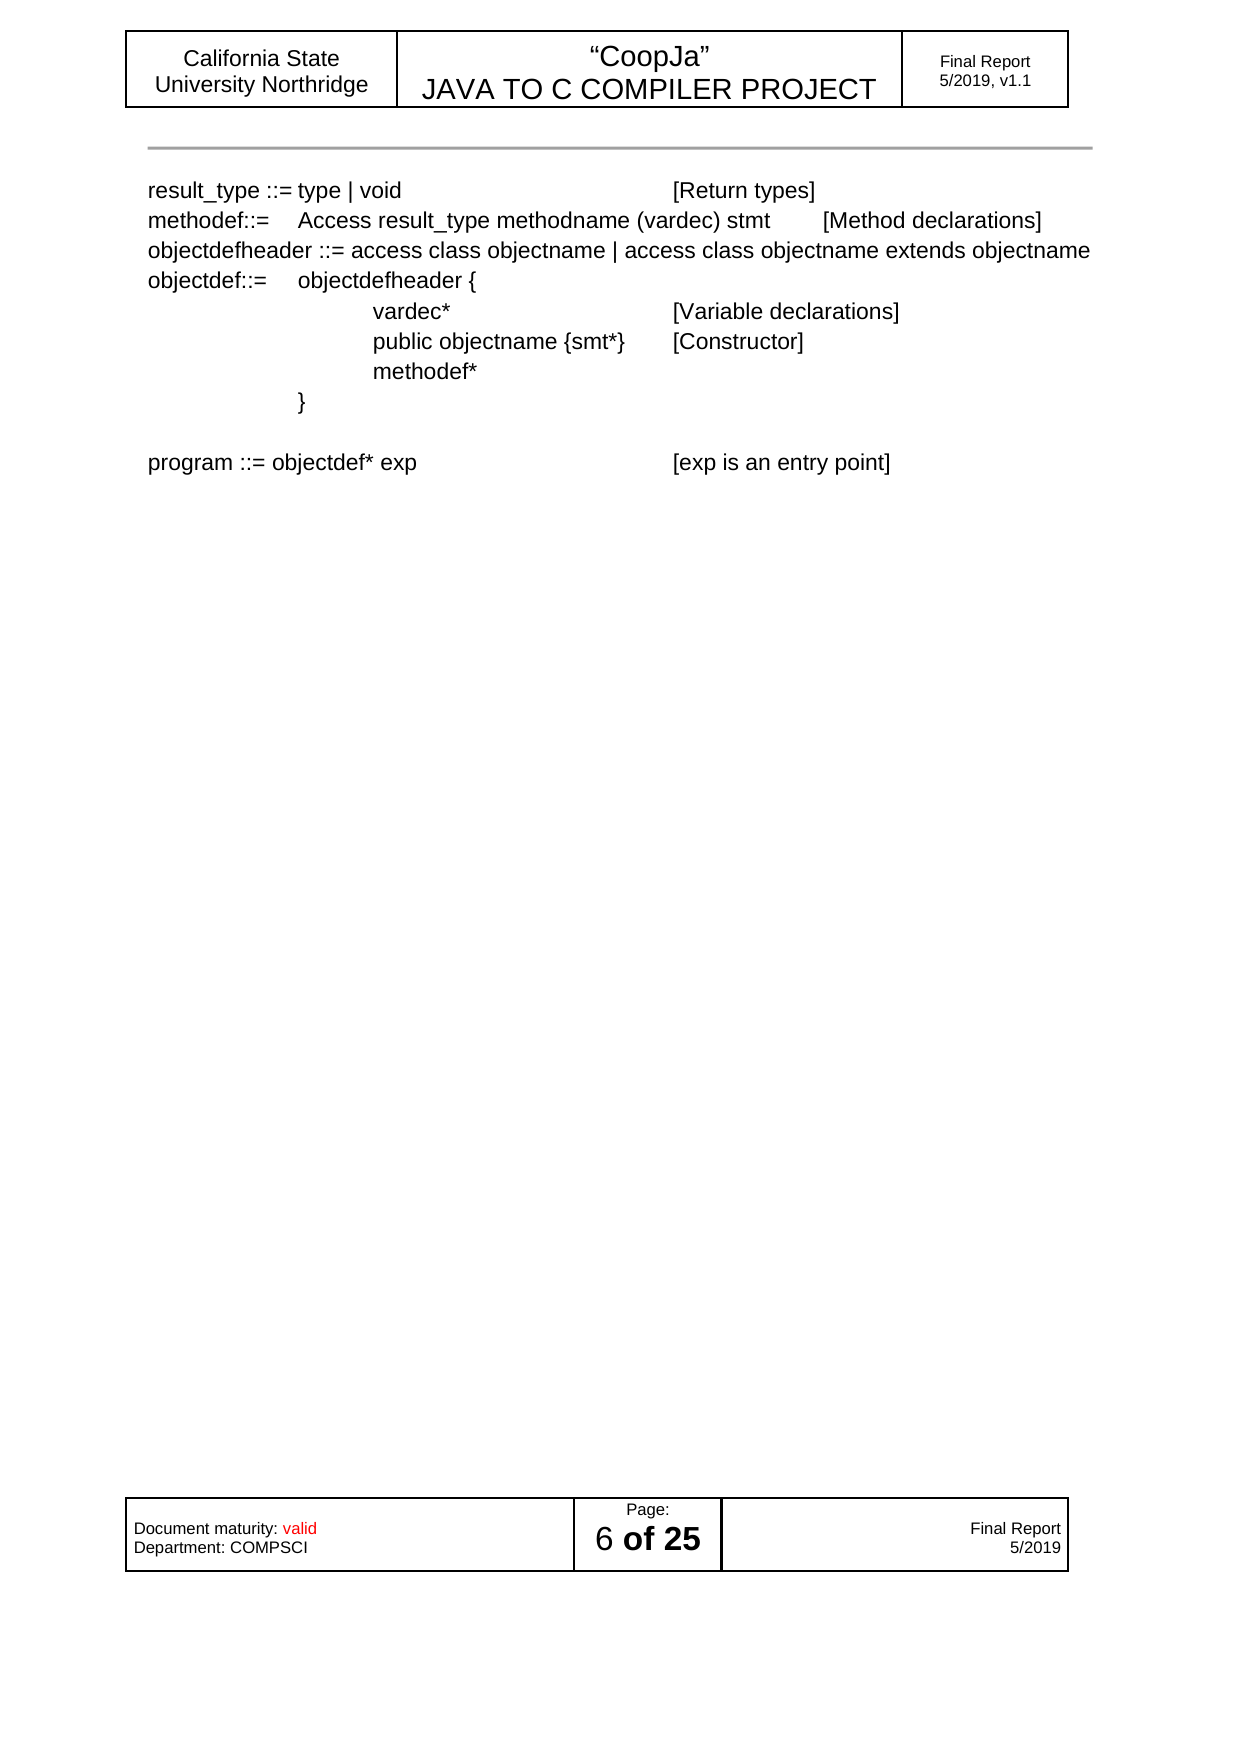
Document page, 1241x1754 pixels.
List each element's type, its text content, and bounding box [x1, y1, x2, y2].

text vardec* [Variable declarations] [148, 298, 1092, 324]
text objectdef::= objectdefheader { [148, 267, 1092, 294]
text objectdefheader ::= access class objectname | access class objectname extends objectname [148, 237, 1092, 263]
text methodef* [148, 358, 1092, 384]
text } [148, 388, 1092, 414]
text program ::= objectdef* exp [exp is an entry point] [148, 449, 1092, 475]
text methodef::= Access result_type methodname (vardec) stmt [Method declarations] [148, 207, 1092, 233]
text public objectname {smt*} [Constructor] [148, 328, 1092, 354]
text result_type ::= type | void [Return types] [148, 177, 1092, 203]
